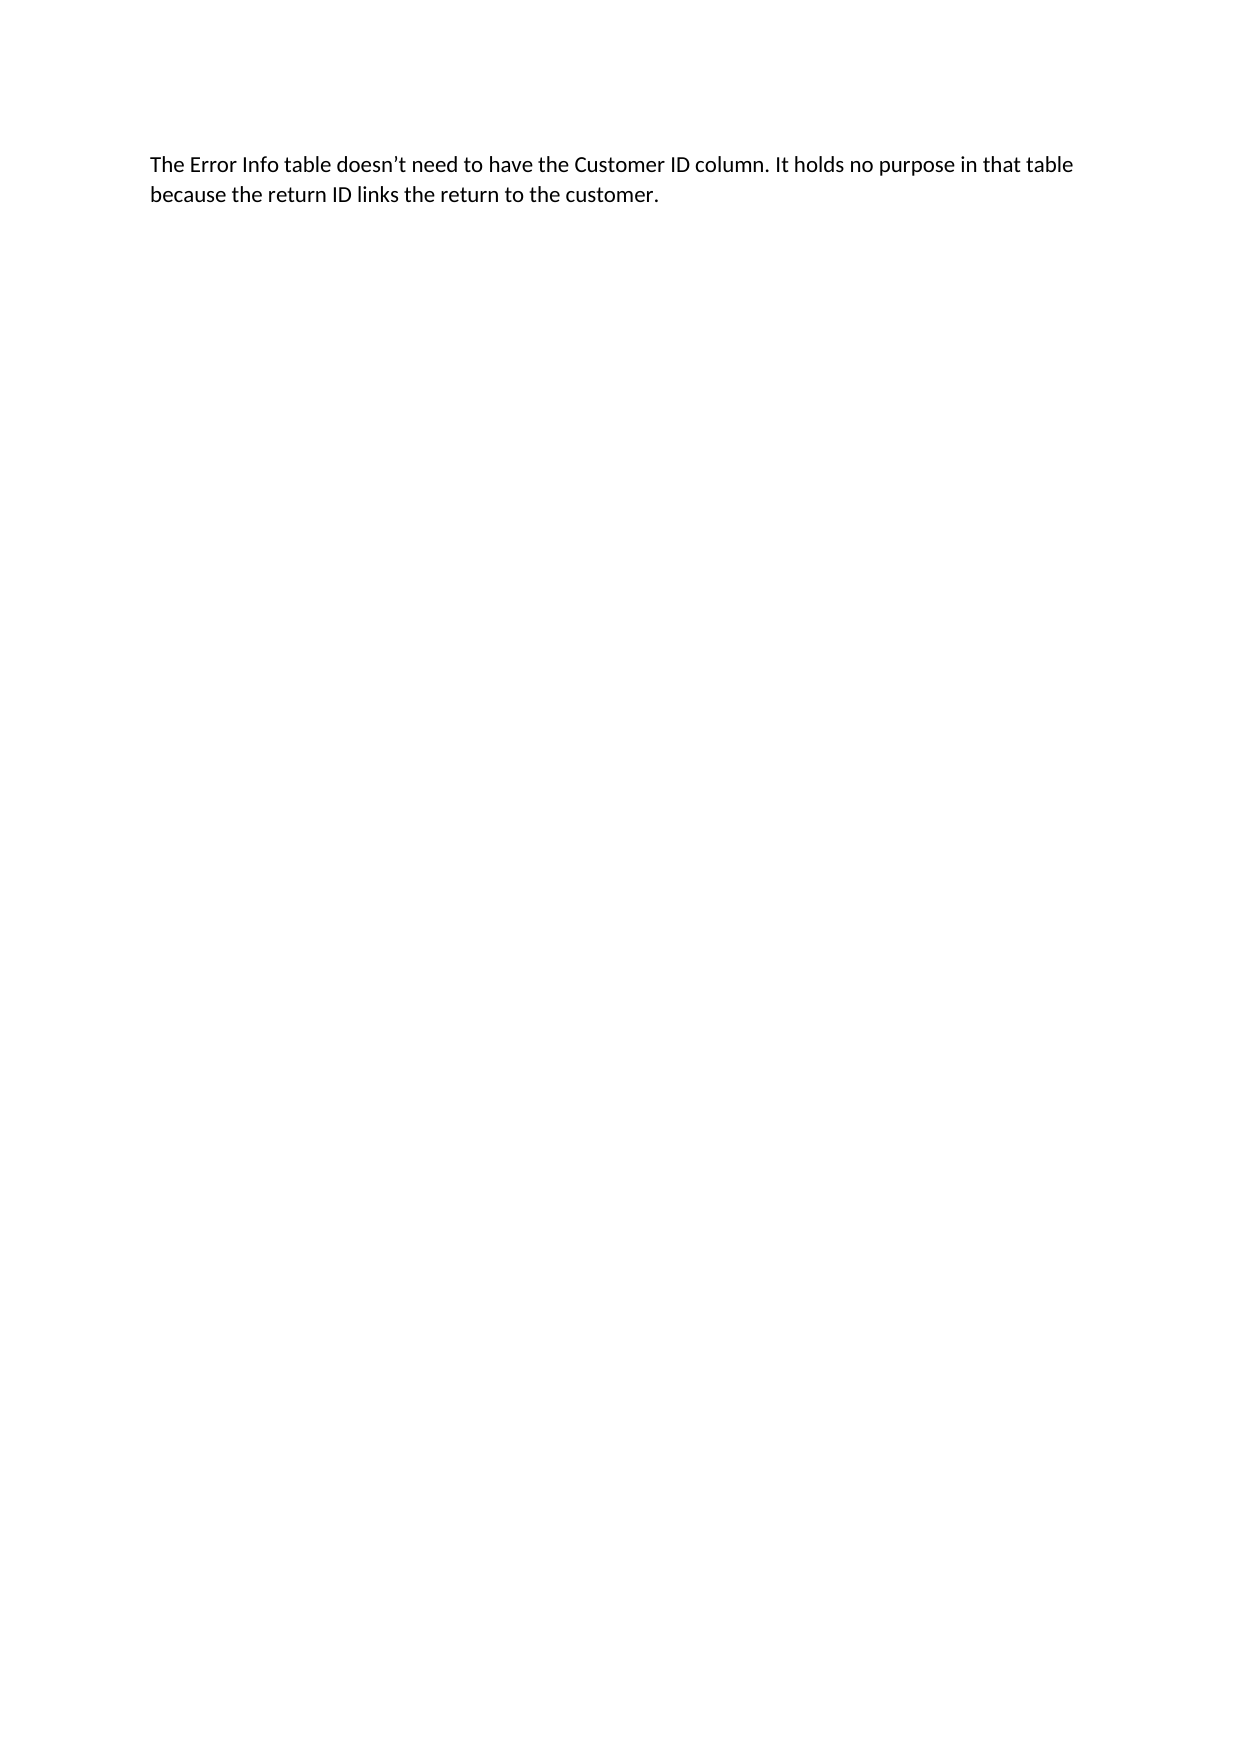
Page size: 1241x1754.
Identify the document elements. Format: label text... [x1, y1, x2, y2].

text The Error Info table doesn’t need to have the Customer ID column. It holds no purpose in that table because the return ID links the return to the customer. [150, 150, 1090, 208]
